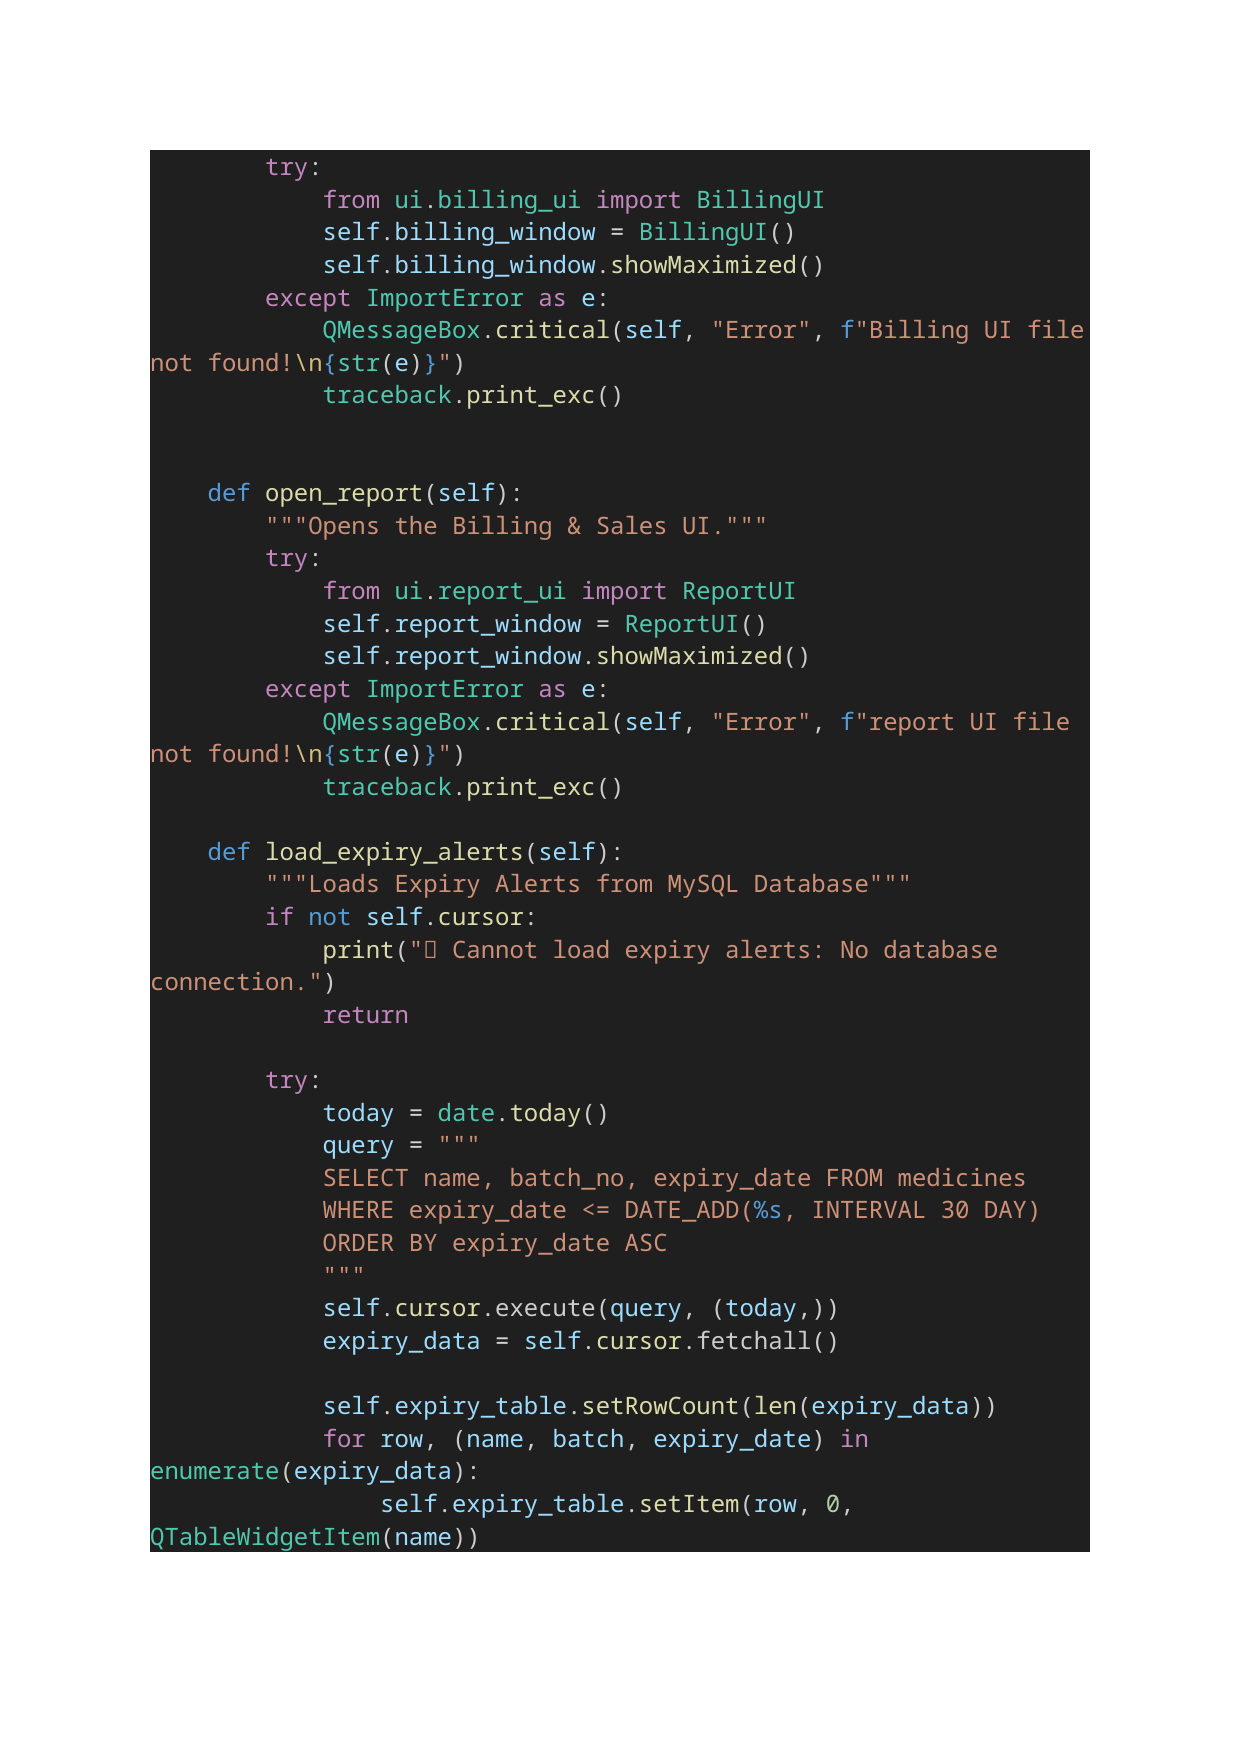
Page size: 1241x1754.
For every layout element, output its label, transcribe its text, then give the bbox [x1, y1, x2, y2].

text QMessageBox.critical(self, "Error", f"Billing UI file not found!\n{str(e)}") [150, 313, 1090, 378]
text WHERE expiry_date <= DATE_ADD(%s, INTERVAL 30 DAY) [150, 1193, 1090, 1226]
text expiry_data = self.cursor.fetchall() [150, 1324, 1090, 1356]
text self.billing_window = BillingUI() [150, 215, 1090, 248]
text try: [150, 150, 1090, 183]
text """ [150, 1258, 1090, 1291]
text self.cursor.execute(query, (today,)) [150, 1291, 1090, 1324]
text from ui.billing_ui import BillingUI [150, 183, 1090, 215]
text traceback.print_exc() [150, 769, 1090, 802]
text try: [150, 541, 1090, 574]
text if not self.cursor: [150, 900, 1090, 932]
text QMessageBox.critical(self, "Error", f"report UI file not found!\n{str(e)}") [150, 704, 1090, 769]
text except ImportError as e: [150, 280, 1090, 313]
text self.expiry_table.setRowCount(len(expiry_data)) [150, 1389, 1090, 1422]
text def load_expiry_alerts(self): [150, 835, 1090, 867]
text """Loads Expiry Alerts from MySQL Database""" [150, 867, 1090, 900]
text def open_report(self): [150, 476, 1090, 509]
text print("❌ Cannot load expiry alerts: No database connection.") [150, 932, 1090, 998]
text return [150, 998, 1090, 1030]
text query = """ [150, 1128, 1090, 1161]
text for row, (name, batch, expiry_date) in enumerate(expiry_data): [150, 1422, 1090, 1487]
text self.expiry_table.setItem(row, 0, QTableWidgetItem(name)) [150, 1487, 1090, 1552]
text traceback.print_exc() [150, 378, 1090, 411]
text SELECT name, batch_no, expiry_date FROM medicines [150, 1161, 1090, 1193]
text except ImportError as e: [150, 672, 1090, 704]
text self.billing_window.showMaximized() [150, 248, 1090, 280]
text self.report_window.showMaximized() [150, 639, 1090, 672]
text try: [150, 1063, 1090, 1096]
text """Opens the Billing & Sales UI.""" [150, 509, 1090, 541]
text from ui.report_ui import ReportUI [150, 574, 1090, 606]
text today = date.today() [150, 1096, 1090, 1128]
text self.report_window = ReportUI() [150, 606, 1090, 639]
text ORDER BY expiry_date ASC [150, 1226, 1090, 1258]
